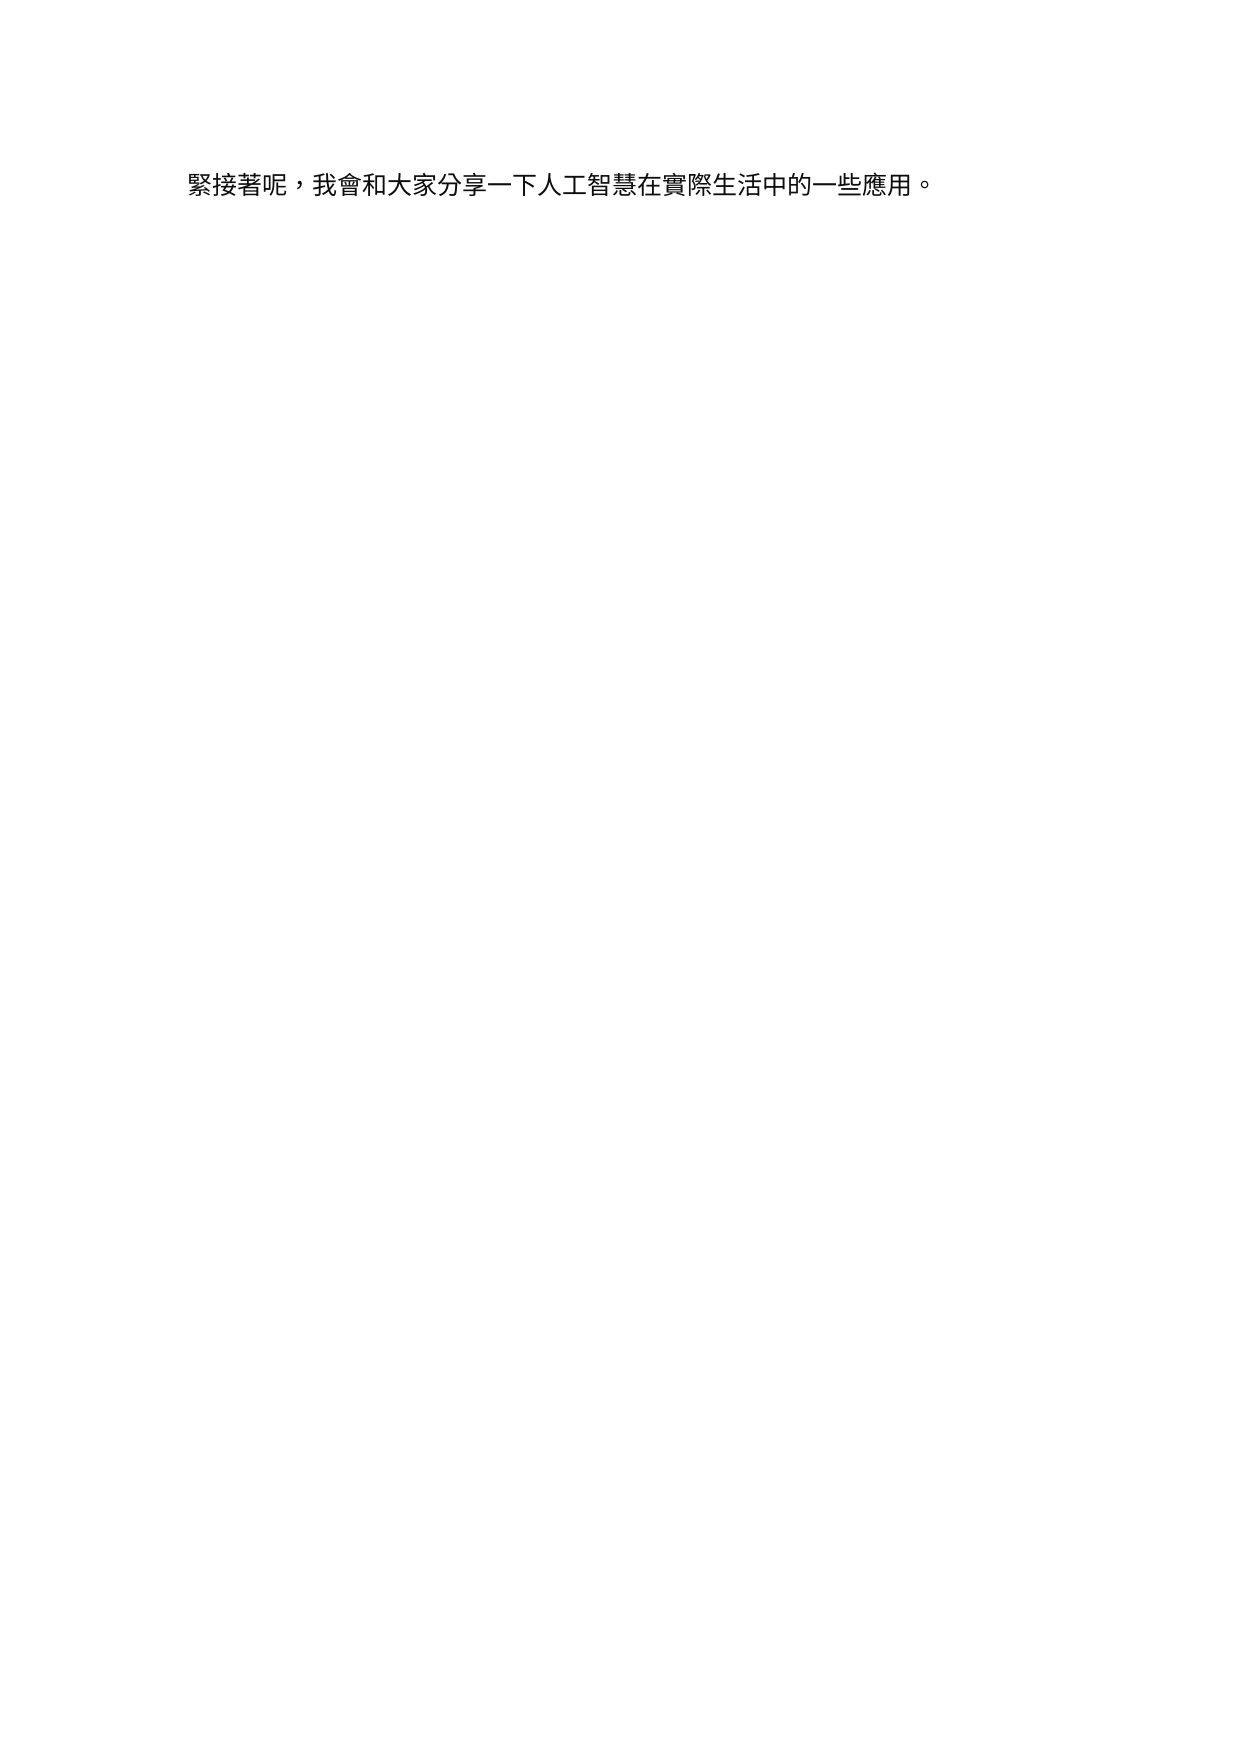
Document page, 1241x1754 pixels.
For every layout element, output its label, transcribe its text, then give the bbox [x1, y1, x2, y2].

text 緊接著呢，我會和大家分享一下人工智慧在實際生活中的一些應用。 [187, 164, 1053, 202]
